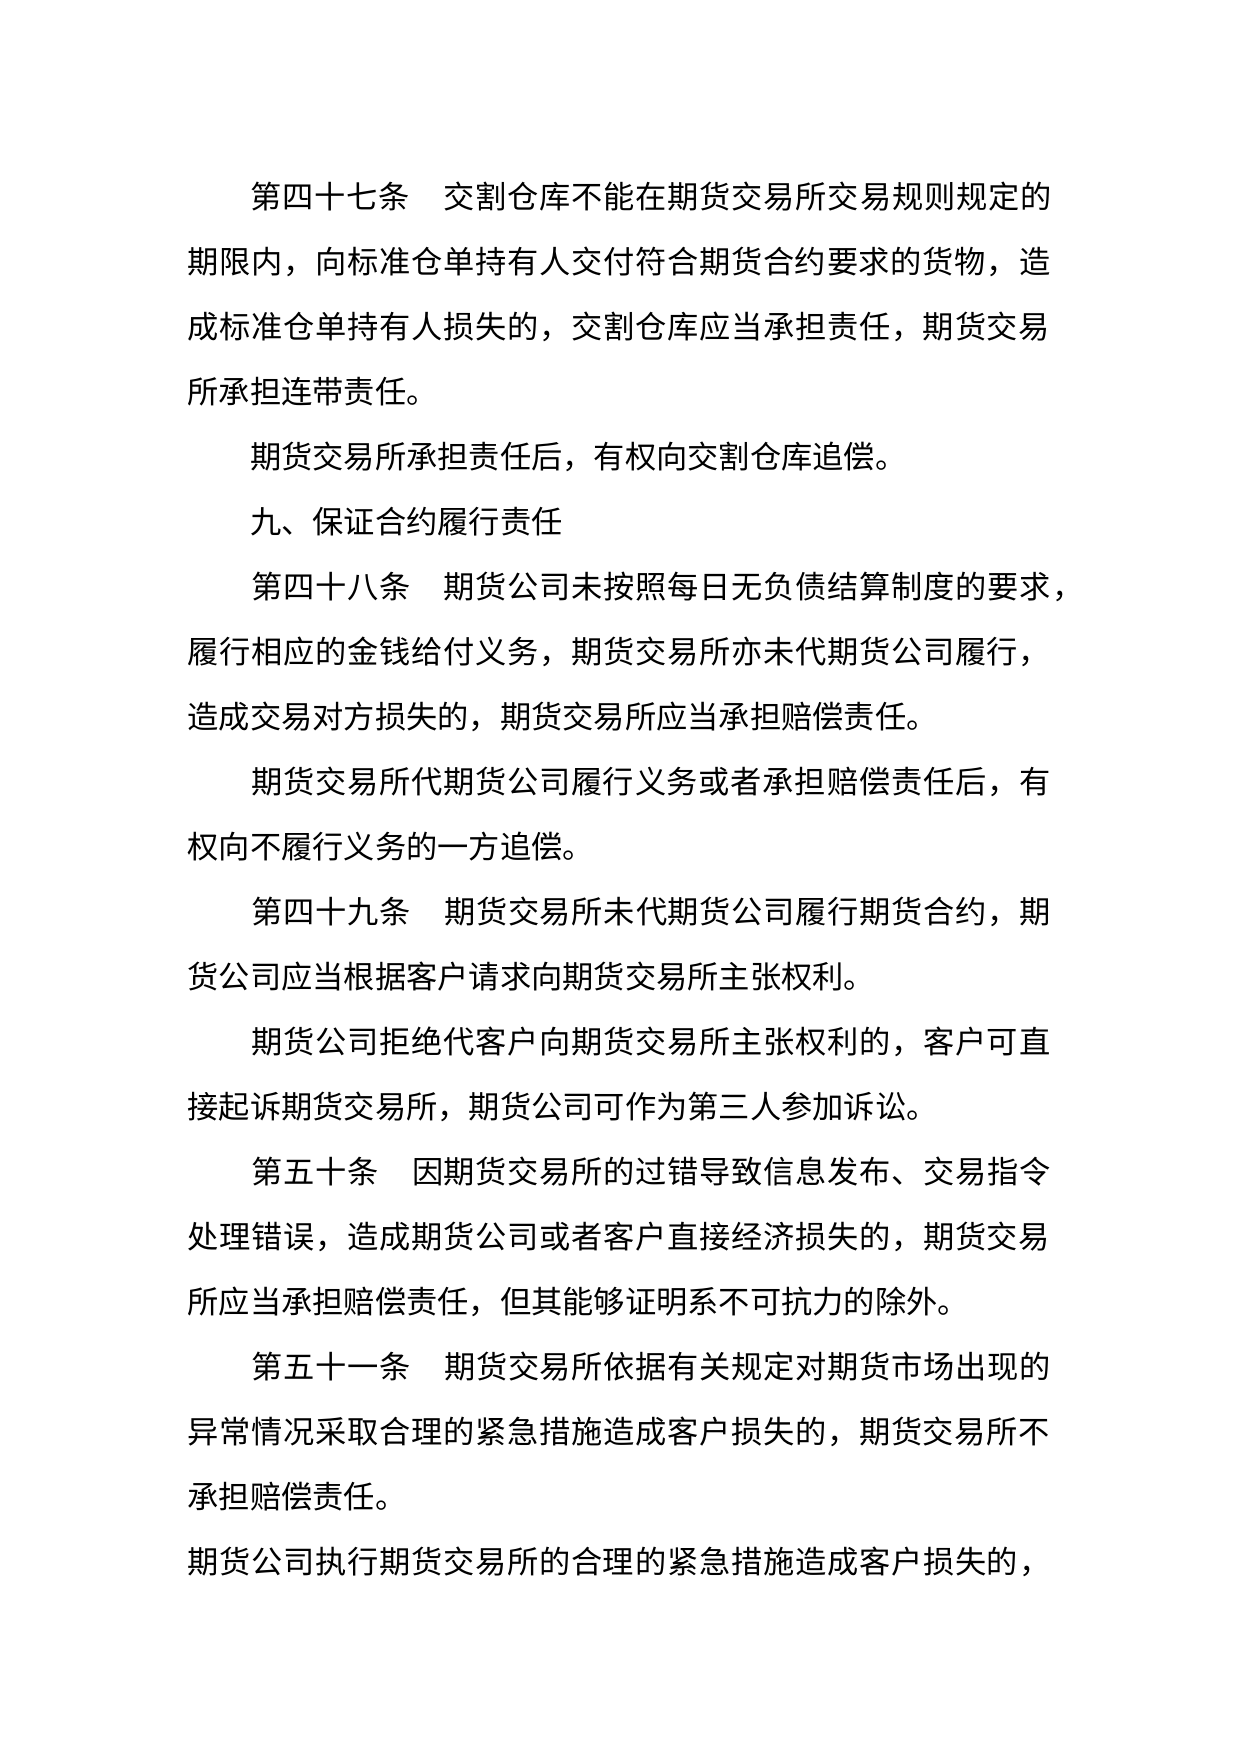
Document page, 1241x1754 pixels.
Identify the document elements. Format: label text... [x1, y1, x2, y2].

text 期货交易所承担责任后，有权向交割仓库追偿。 [187, 422, 1053, 487]
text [187, 1527, 1053, 1592]
text 第四十八条 期货公司未按照每日无负债结算制度的要求，履行相应的金钱给付义务，期货交易所亦未代期货公司履行，造成交易对方损失的，期货交易所应当承担赔偿责任。 [187, 552, 1053, 747]
text 第四十九条 期货交易所未代期货公司履行期货合约，期货公司应当根据客户请求向期货交易所主张权利。 [187, 877, 1053, 1007]
text 第五十一条 期货交易所依据有关规定对期货市场出现的异常情况采取合理的紧急措施造成客户损失的，期货交易所不承担赔偿责任。 [187, 1332, 1053, 1527]
text 期货公司拒绝代客户向期货交易所主张权利的，客户可直接起诉期货交易所，期货公司可作为第三人参加诉讼。 [187, 1007, 1053, 1137]
text 九、保证合约履行责任 [187, 487, 1053, 552]
text 第五十条 因期货交易所的过错导致信息发布、交易指令处理错误，造成期货公司或者客户直接经济损失的，期货交易所应当承担赔偿责任，但其能够证明系不可抗力的除外。 [187, 1137, 1053, 1332]
text 期货交易所代期货公司履行义务或者承担赔偿责任后，有权向不履行义务的一方追偿。 [187, 747, 1053, 877]
text 第四十七条 交割仓库不能在期货交易所交易规则规定的期限内，向标准仓单持有人交付符合期货合约要求的货物，造成标准仓单持有人损失的，交割仓库应当承担责任，期货交易所承担连带责任。 [187, 162, 1053, 422]
